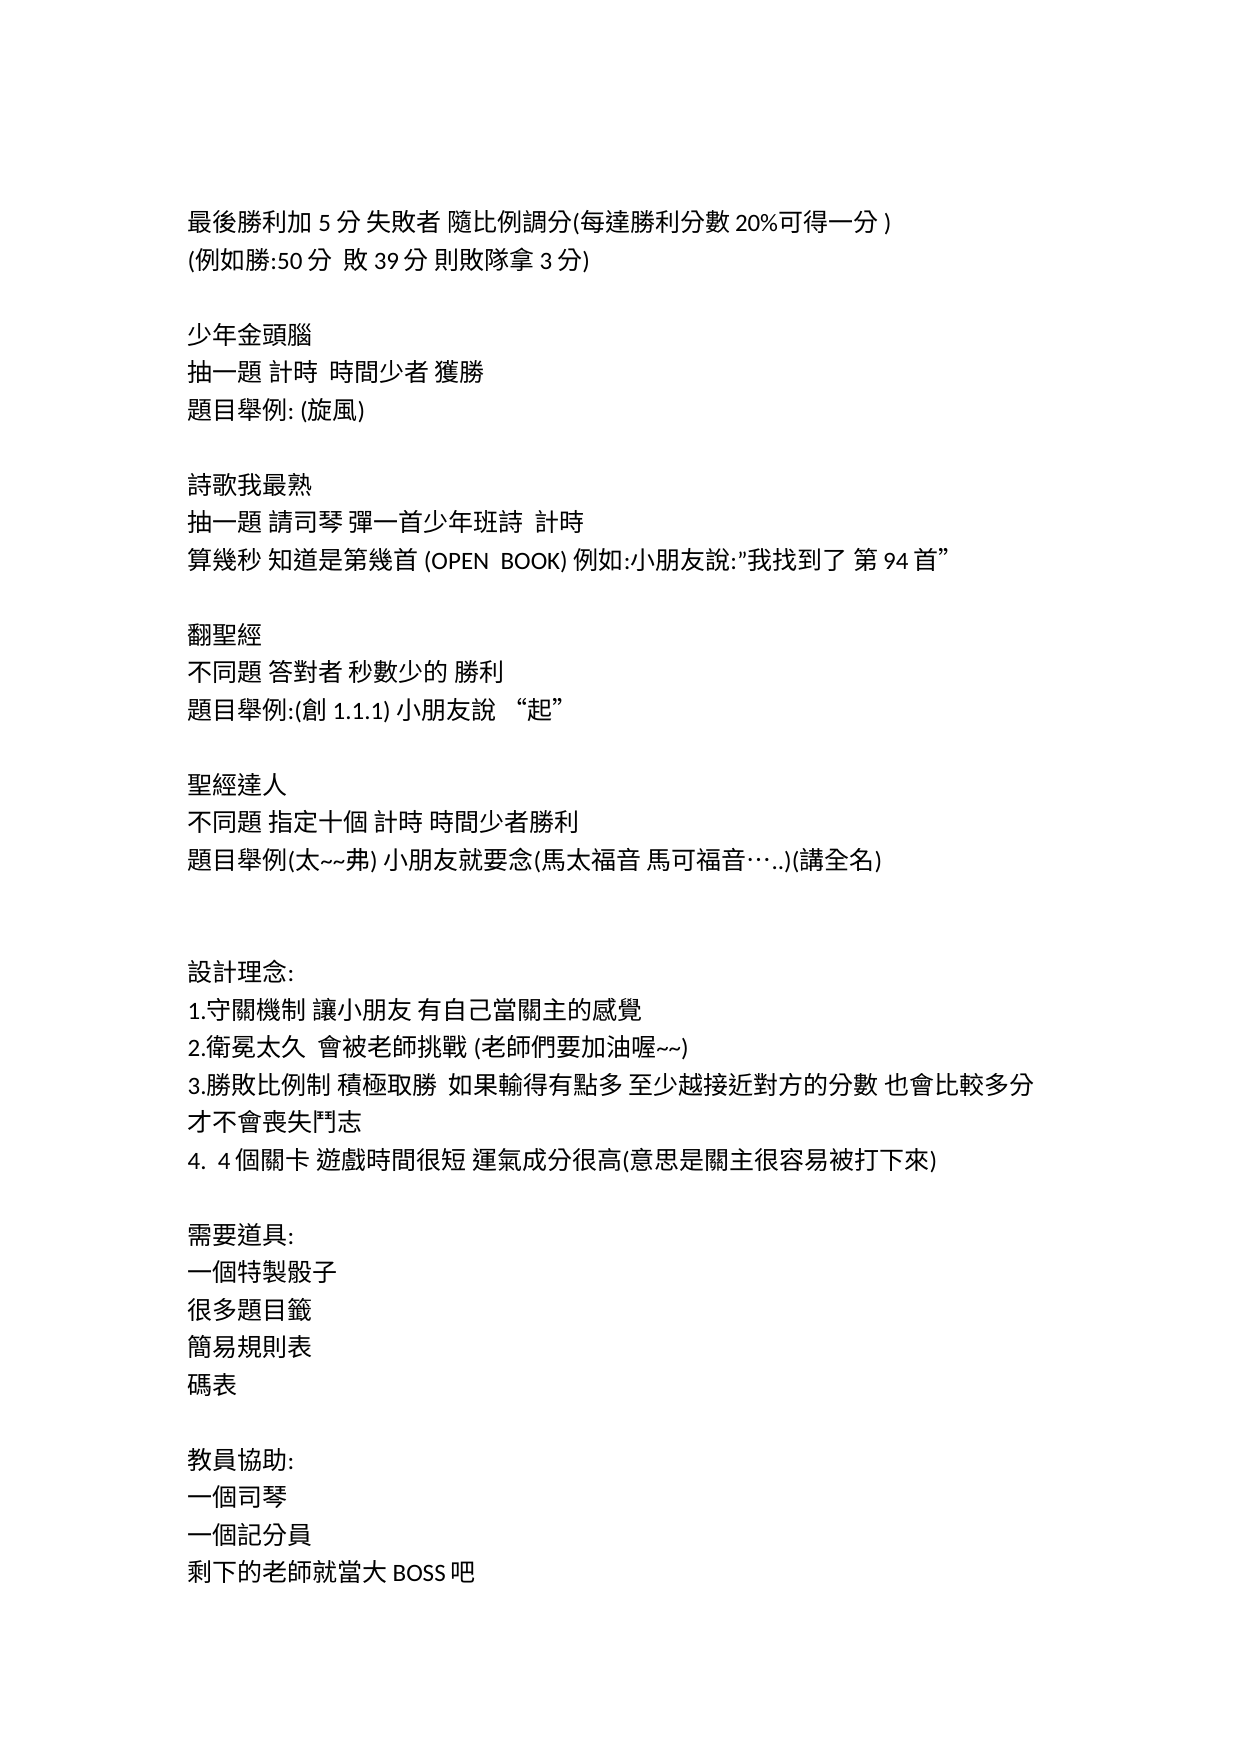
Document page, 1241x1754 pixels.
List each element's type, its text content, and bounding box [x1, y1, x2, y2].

text 需要道具: [187, 1214, 1053, 1252]
text 不同題 答對者 秒數少的 勝利 [187, 652, 1053, 689]
text 詩歌我最熟 [187, 464, 1053, 502]
text 設計理念: [187, 952, 1053, 989]
text 少年金頭腦 [187, 314, 1053, 352]
text 翻聖經 [187, 614, 1053, 652]
text 3.勝敗比例制 積極取勝 如果輸得有點多 至少越接近對方的分數 也會比較多分 才不會喪失鬥志 [187, 1064, 1053, 1139]
text 教員協助: [187, 1439, 1053, 1477]
text 很多題目籤 [187, 1289, 1053, 1327]
text 碼表 [187, 1364, 1053, 1402]
text 一個記分員 [187, 1514, 1053, 1552]
text 算幾秒 知道是第幾首 (OPEN BOOK) 例如:小朋友說:”我找到了 第94首” [187, 539, 1053, 577]
text 簡易規則表 [187, 1327, 1053, 1364]
text (例如勝:50分 敗39分 則敗隊拿3分) [187, 239, 1053, 277]
text 抽一題 計時 時間少者 獲勝 [187, 352, 1053, 389]
text 抽一題 請司琴 彈一首少年班詩 計時 [187, 502, 1053, 539]
text 一個特製骰子 [187, 1252, 1053, 1289]
text 一個司琴 [187, 1477, 1053, 1514]
text 剩下的老師就當大BOSS吧 [187, 1552, 1053, 1589]
text 題目舉例: (旋風) [187, 389, 1053, 427]
text 聖經達人 [187, 764, 1053, 802]
text 4. 4個關卡 遊戲時間很短 運氣成分很高(意思是關主很容易被打下來) [187, 1139, 1053, 1177]
text 最後勝利加 5分 失敗者 隨比例調分(每達勝利分數20%可得一分 ) [187, 202, 1053, 239]
text 題目舉例:(創 1.1.1) 小朋友說 “起” [187, 689, 1053, 727]
text 1.守關機制 讓小朋友 有自己當關主的感覺 [187, 989, 1053, 1027]
text 題目舉例(太~~弗) 小朋友就要念(馬太福音 馬可福音…..)(講全名) [187, 839, 1053, 877]
text 2.衛冕太久 會被老師挑戰 (老師們要加油喔~~) [187, 1027, 1053, 1064]
text 不同題 指定十個 計時 時間少者勝利 [187, 802, 1053, 839]
